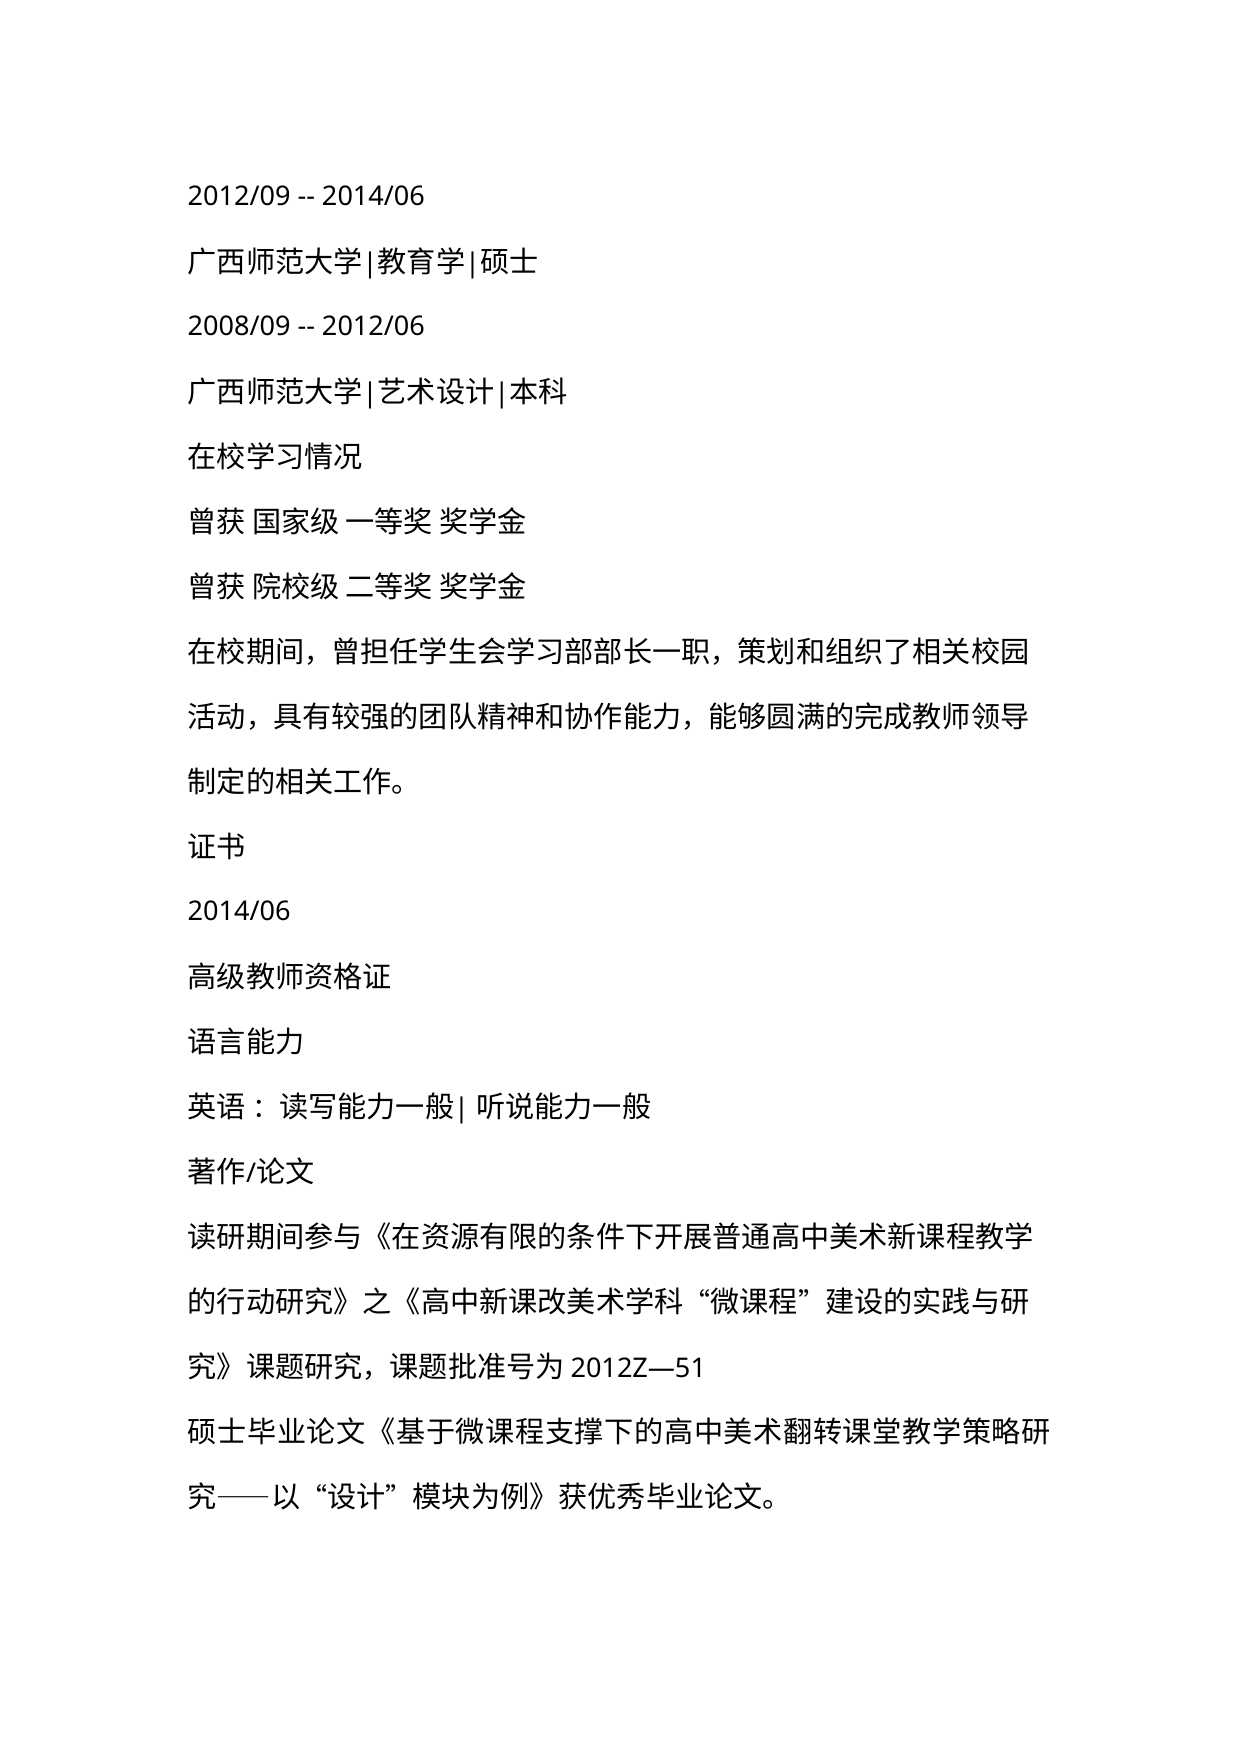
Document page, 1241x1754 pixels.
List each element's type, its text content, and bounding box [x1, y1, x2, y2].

text 2012/09 -- 2014/06 [187, 162, 1053, 227]
text 在校期间，曾担任学生会学习部部长一职，策划和组织了相关校园活动，具有较强的团队精神和协作能力，能够圆满的完成教师领导制定的相关工作。 [187, 617, 1053, 812]
text 证书 [187, 812, 1053, 877]
text 曾获 院校级 二等奖 奖学金 [187, 552, 1053, 617]
text 在校学习情况 [187, 422, 1053, 487]
text 曾获 国家级 一等奖 奖学金 [187, 487, 1053, 552]
text 高级教师资格证 [187, 942, 1053, 1007]
text 读研期间参与《在资源有限的条件下开展普通高中美术新课程教学的行动研究》之《高中新课改美术学科“微课程”建设的实践与研究》课题研究，课题批准号为2012Z—51 [187, 1202, 1053, 1397]
text 英语 ：读写能力一般| 听说能力一般 [187, 1072, 1053, 1137]
text 语言能力 [187, 1007, 1053, 1072]
text 广西师范大学|艺术设计|本科 [187, 357, 1053, 422]
text 2014/06 [187, 877, 1053, 942]
text 硕士毕业论文《基于微课程支撑下的高中美术翻转课堂教学策略研究——以“设计”模块为例》获优秀毕业论文。 [187, 1397, 1053, 1527]
text 广西师范大学|教育学|硕士 [187, 227, 1053, 292]
text 著作/论文 [187, 1137, 1053, 1202]
text 2008/09 -- 2012/06 [187, 292, 1053, 357]
